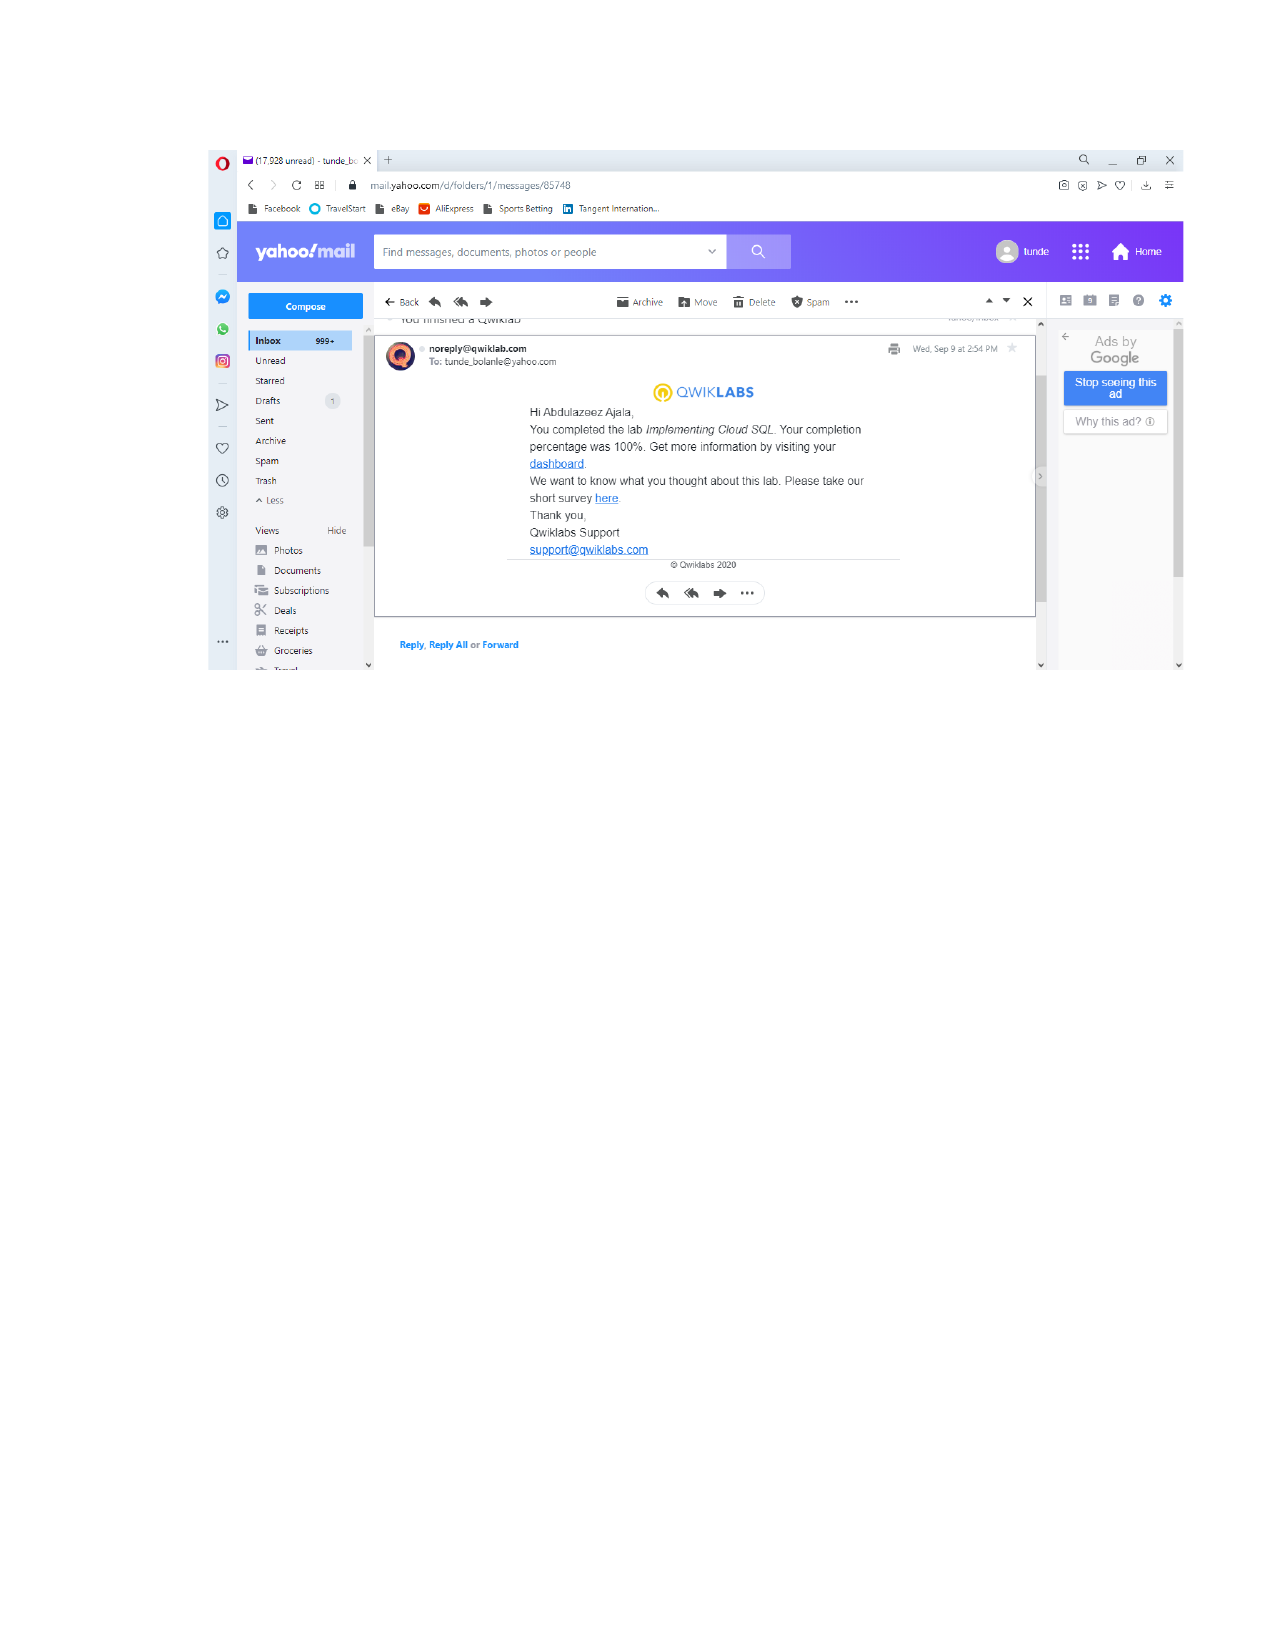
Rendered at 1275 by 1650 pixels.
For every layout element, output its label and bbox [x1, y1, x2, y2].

picture [208, 150, 1184, 670]
